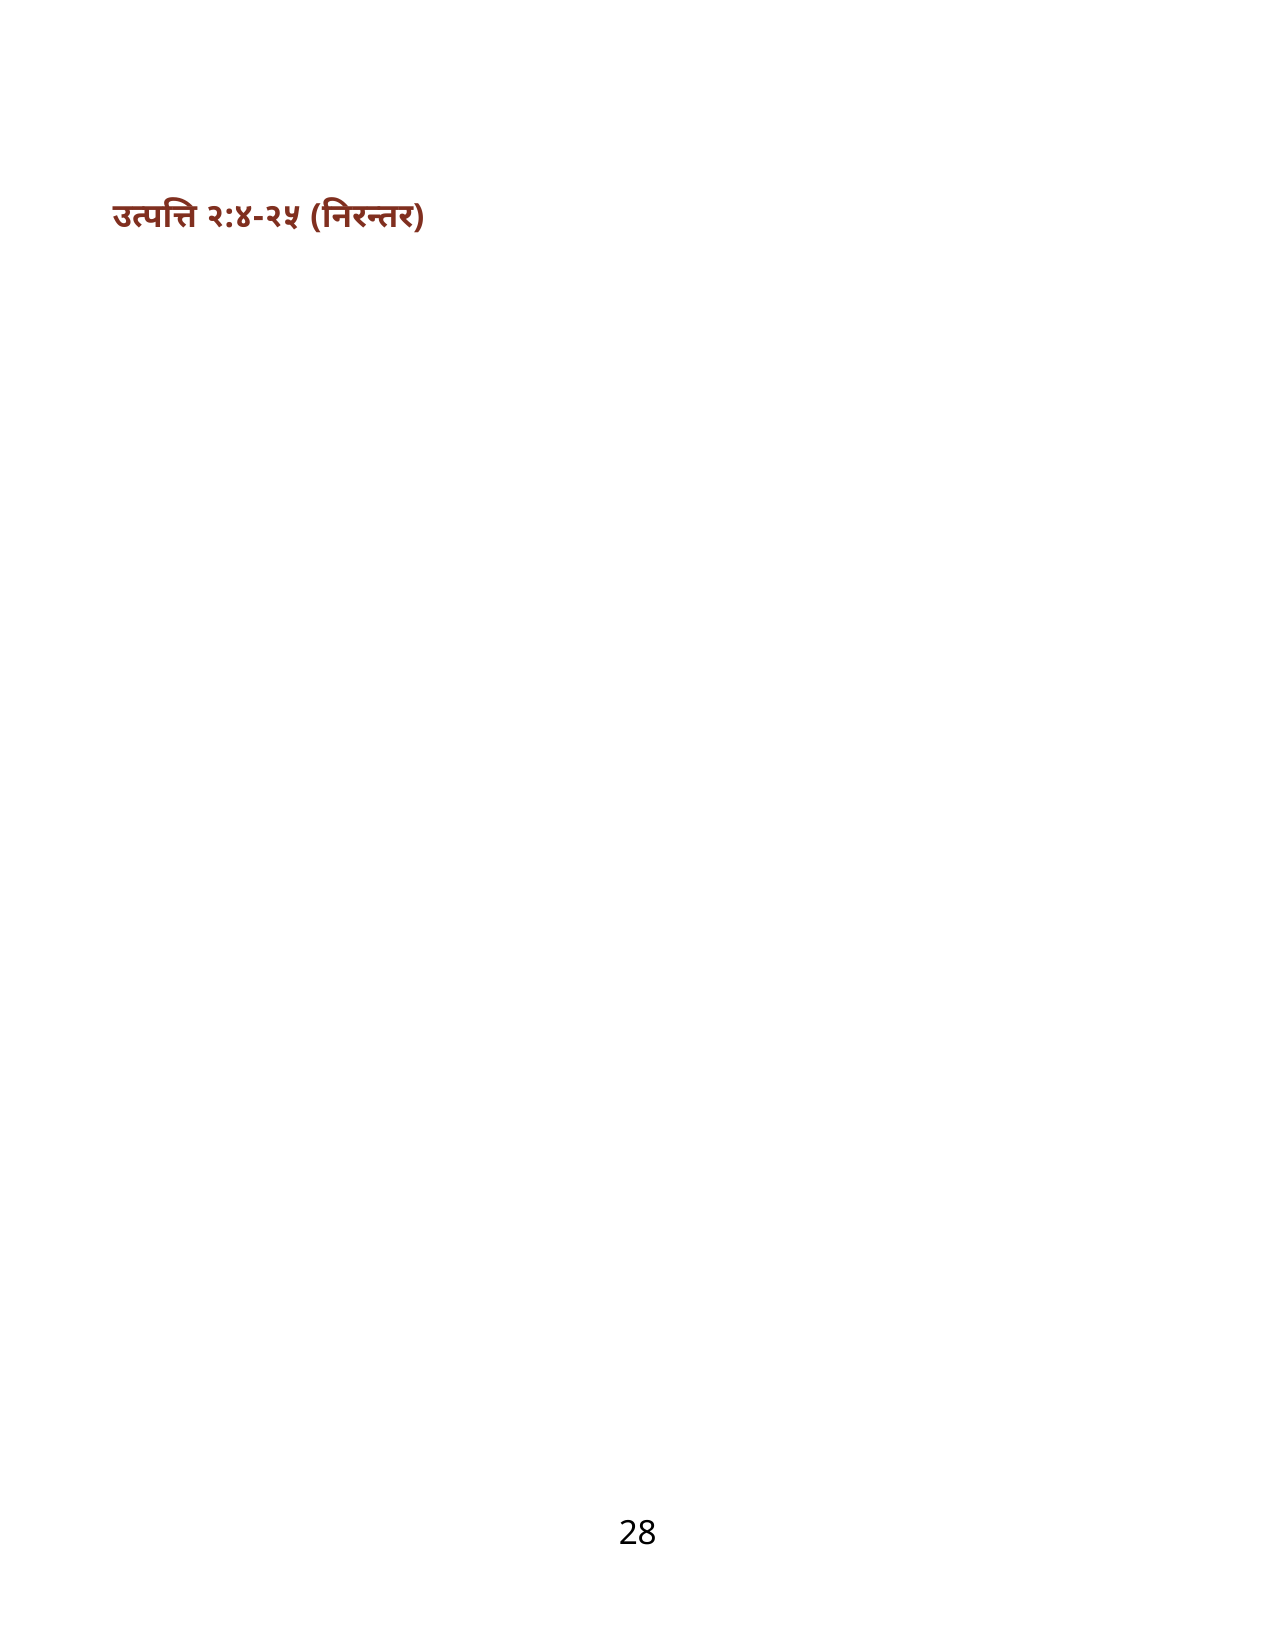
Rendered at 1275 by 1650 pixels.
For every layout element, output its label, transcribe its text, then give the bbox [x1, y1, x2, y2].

subtitle उत्पत्ति २:४-२५ (निरन्तर) [112, 192, 1162, 241]
